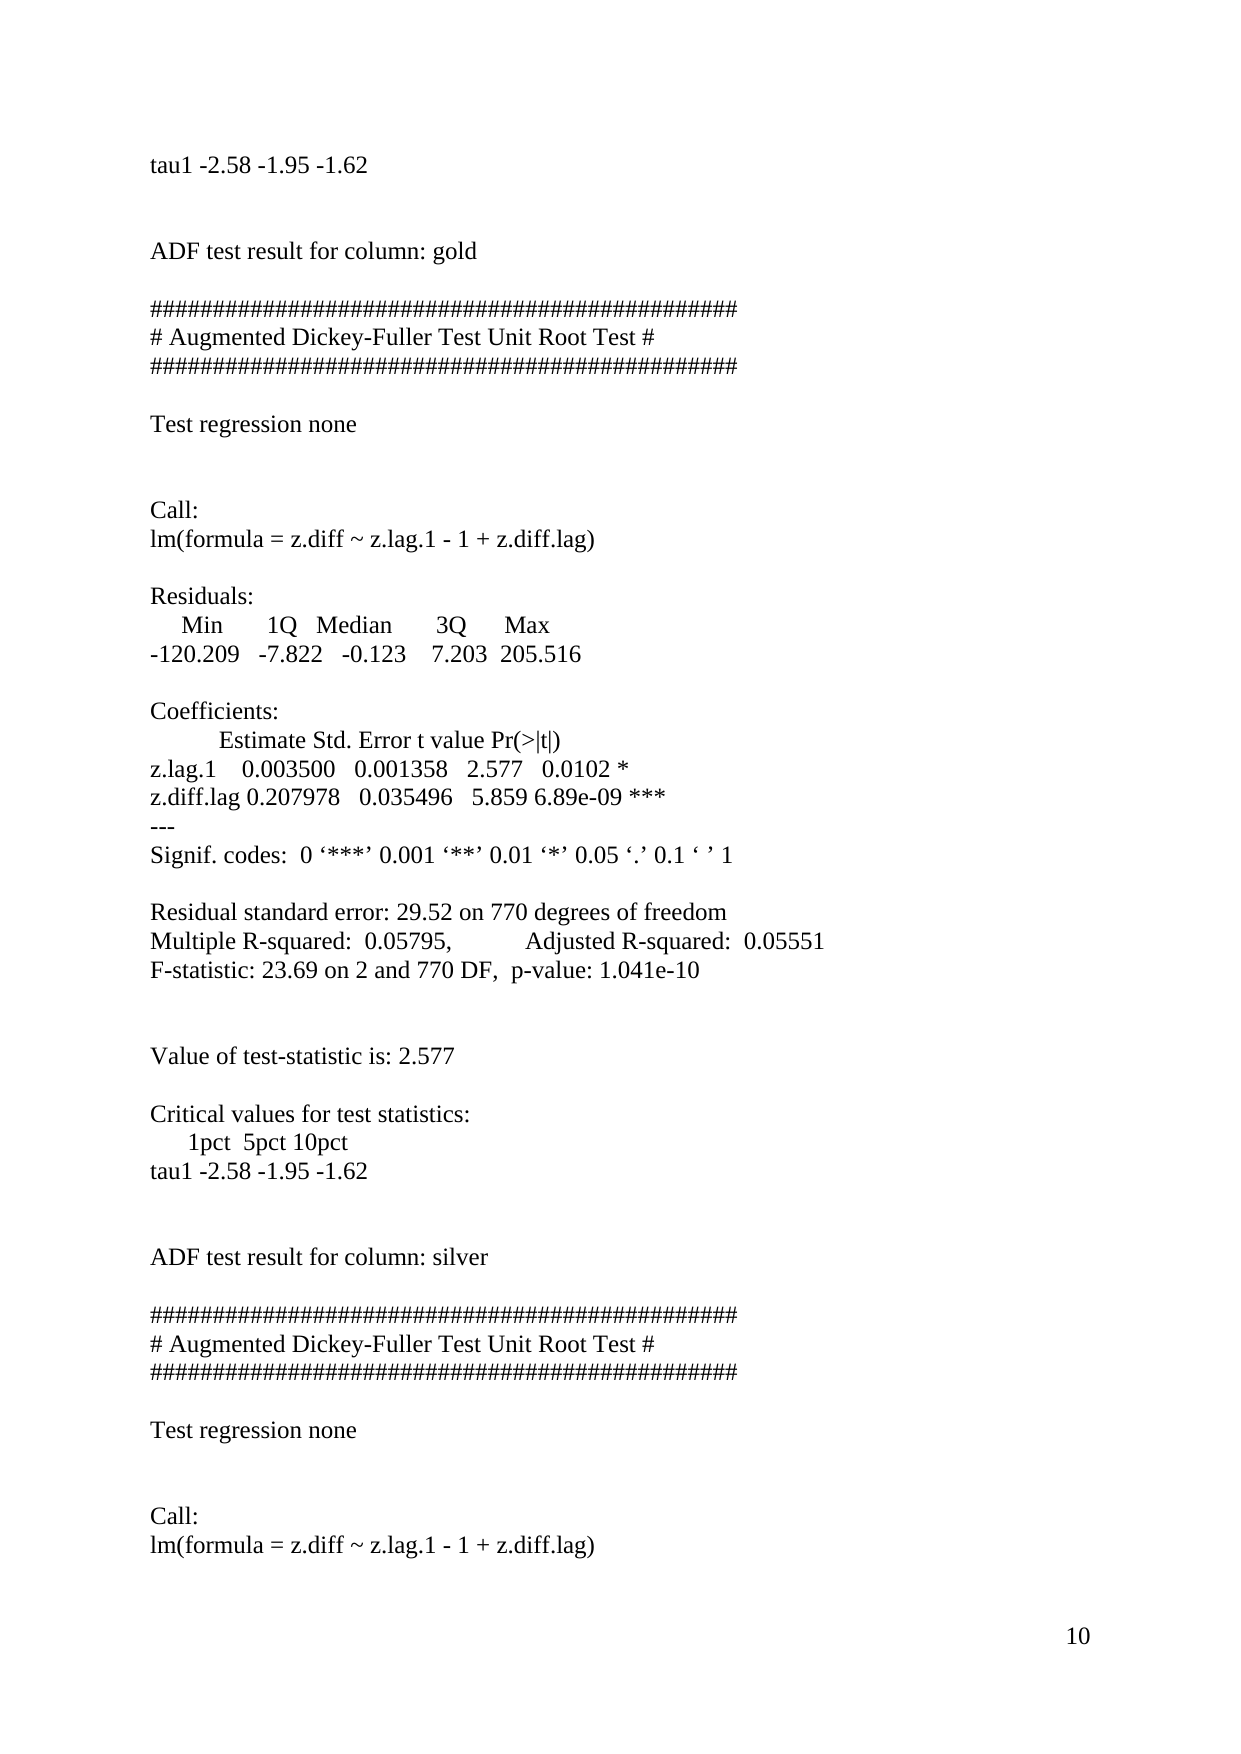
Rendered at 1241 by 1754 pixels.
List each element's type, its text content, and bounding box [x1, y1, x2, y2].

text # Augmented Dickey-Fuller Test Unit Root Test # [150, 1329, 1090, 1357]
text ADF test result for column: silver [150, 1242, 1090, 1271]
text Call: [150, 495, 1090, 524]
text Multiple R-squared: 0.05795, Adjusted R-squared: 0.05551 [150, 926, 1090, 955]
text ############################################### [150, 351, 1090, 380]
text ############################################### [150, 1357, 1090, 1386]
text Test regression none [150, 409, 1090, 437]
text Residuals: [150, 581, 1090, 610]
text lm(formula = z.diff ~ z.lag.1 - 1 + z.diff.lag) [150, 524, 1090, 552]
text Min 1Q Median 3Q Max [150, 610, 1090, 639]
text Signif. codes: 0 ‘***’ 0.001 ‘**’ 0.01 ‘*’ 0.05 ‘.’ 0.1 ‘ ’ 1 [150, 840, 1090, 869]
text ############################################### [150, 294, 1090, 322]
text ############################################### [150, 1300, 1090, 1329]
text 1pct 5pct 10pct [150, 1127, 1090, 1156]
text # Augmented Dickey-Fuller Test Unit Root Test # [150, 322, 1090, 351]
text F-statistic: 23.69 on 2 and 770 DF, p-value: 1.041e-10 [150, 955, 1090, 984]
text Critical values for test statistics: [150, 1099, 1090, 1127]
text z.lag.1 0.003500 0.001358 2.577 0.0102 * [150, 754, 1090, 782]
text -120.209 -7.822 -0.123 7.203 205.516 [150, 639, 1090, 667]
text Call: [150, 1501, 1090, 1530]
text Estimate Std. Error t value Pr(>|t|) [150, 725, 1090, 754]
text Coefficients: [150, 696, 1090, 725]
text Test regression none [150, 1415, 1090, 1444]
text lm(formula = z.diff ~ z.lag.1 - 1 + z.diff.lag) [150, 1530, 1090, 1559]
text tau1 -2.58 -1.95 -1.62 [150, 1156, 1090, 1185]
text z.diff.lag 0.207978 0.035496 5.859 6.89e-09 *** [150, 782, 1090, 811]
text --- [150, 811, 1090, 840]
text Residual standard error: 29.52 on 770 degrees of freedom [150, 897, 1090, 926]
text Value of test-statistic is: 2.577 [150, 1041, 1090, 1070]
text ADF test result for column: gold [150, 236, 1090, 265]
text tau1 -2.58 -1.95 -1.62 [150, 150, 1090, 179]
